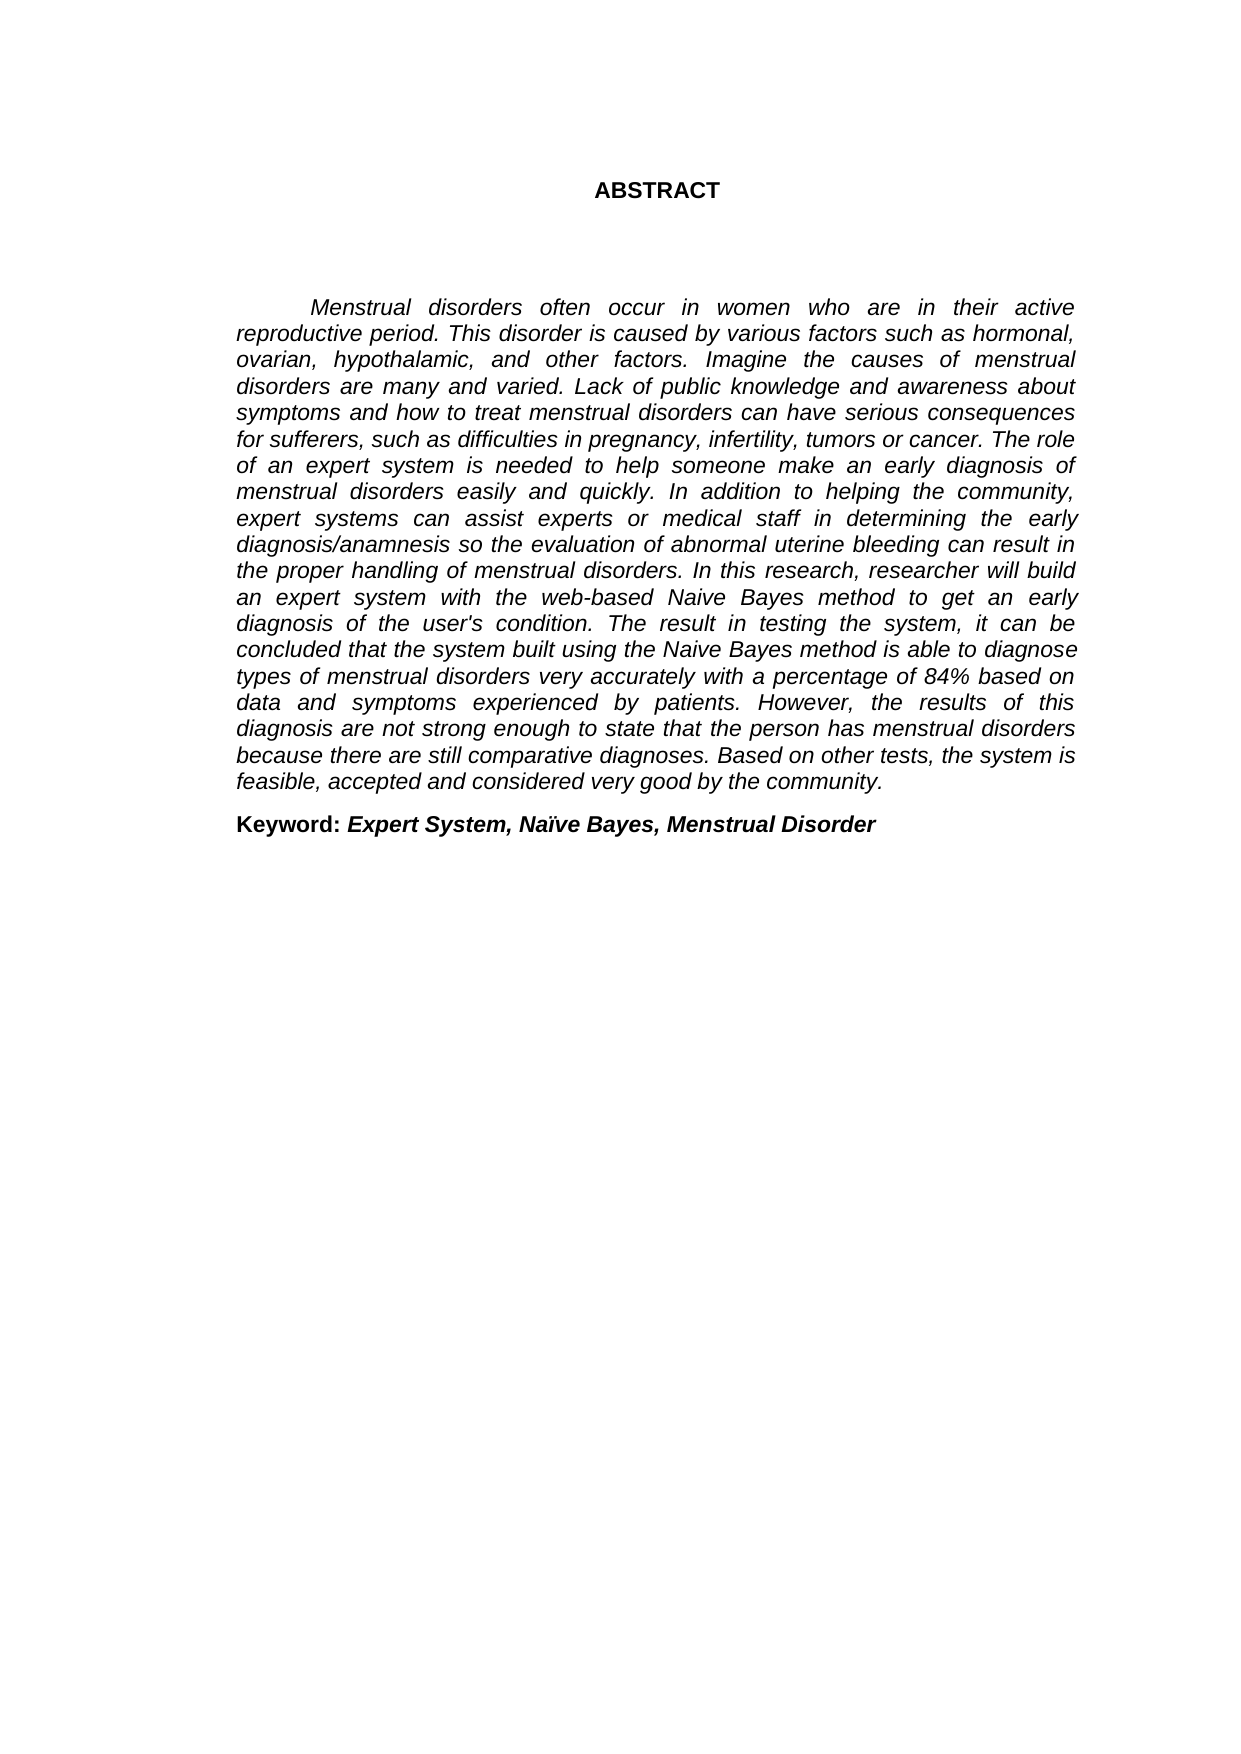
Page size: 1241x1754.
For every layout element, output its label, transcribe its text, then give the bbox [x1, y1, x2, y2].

subtitle ABSTRACT [236, 177, 1078, 203]
text Keyword: Expert System, Naïve Bayes, Menstrual Disorder [236, 811, 1078, 837]
text Menstrual disorders often occur in women who are in their active reproductive period. This disorder is caused by various factors such as hormonal, ovarian, hypothalamic, and other factors. Imagine the causes of menstrual disorders are many and varied. Lack of public knowledge and awareness about symptoms and how to treat menstrual disorders can have serious consequences for sufferers, such as difficulties in pregnancy, infertility, tumors or cancer. The role of an expert system is needed to help someone make an early diagnosis of menstrual disorders easily and quickly. In addition to helping the community, expert systems can assist experts or medical staff in determining the early diagnosis/anamnesis so the evaluation of abnormal uterine bleeding can result in the proper handling of menstrual disorders. In this research, researcher will build an expert system with the web-based Naive Bayes method to get an early diagnosis of the user's condition. The result in testing the system, it can be concluded that the system built using the Naive Bayes method is able to diagnose types of menstrual disorders very accurately with a percentage of 84% based on data and symptoms experienced by patients. However, the results of this diagnosis are not strong enough to state that the person has menstrual disorders because there are still comparative diagnoses. Based on other tests, the system is feasible, accepted and considered very good by the community. [236, 294, 1078, 794]
